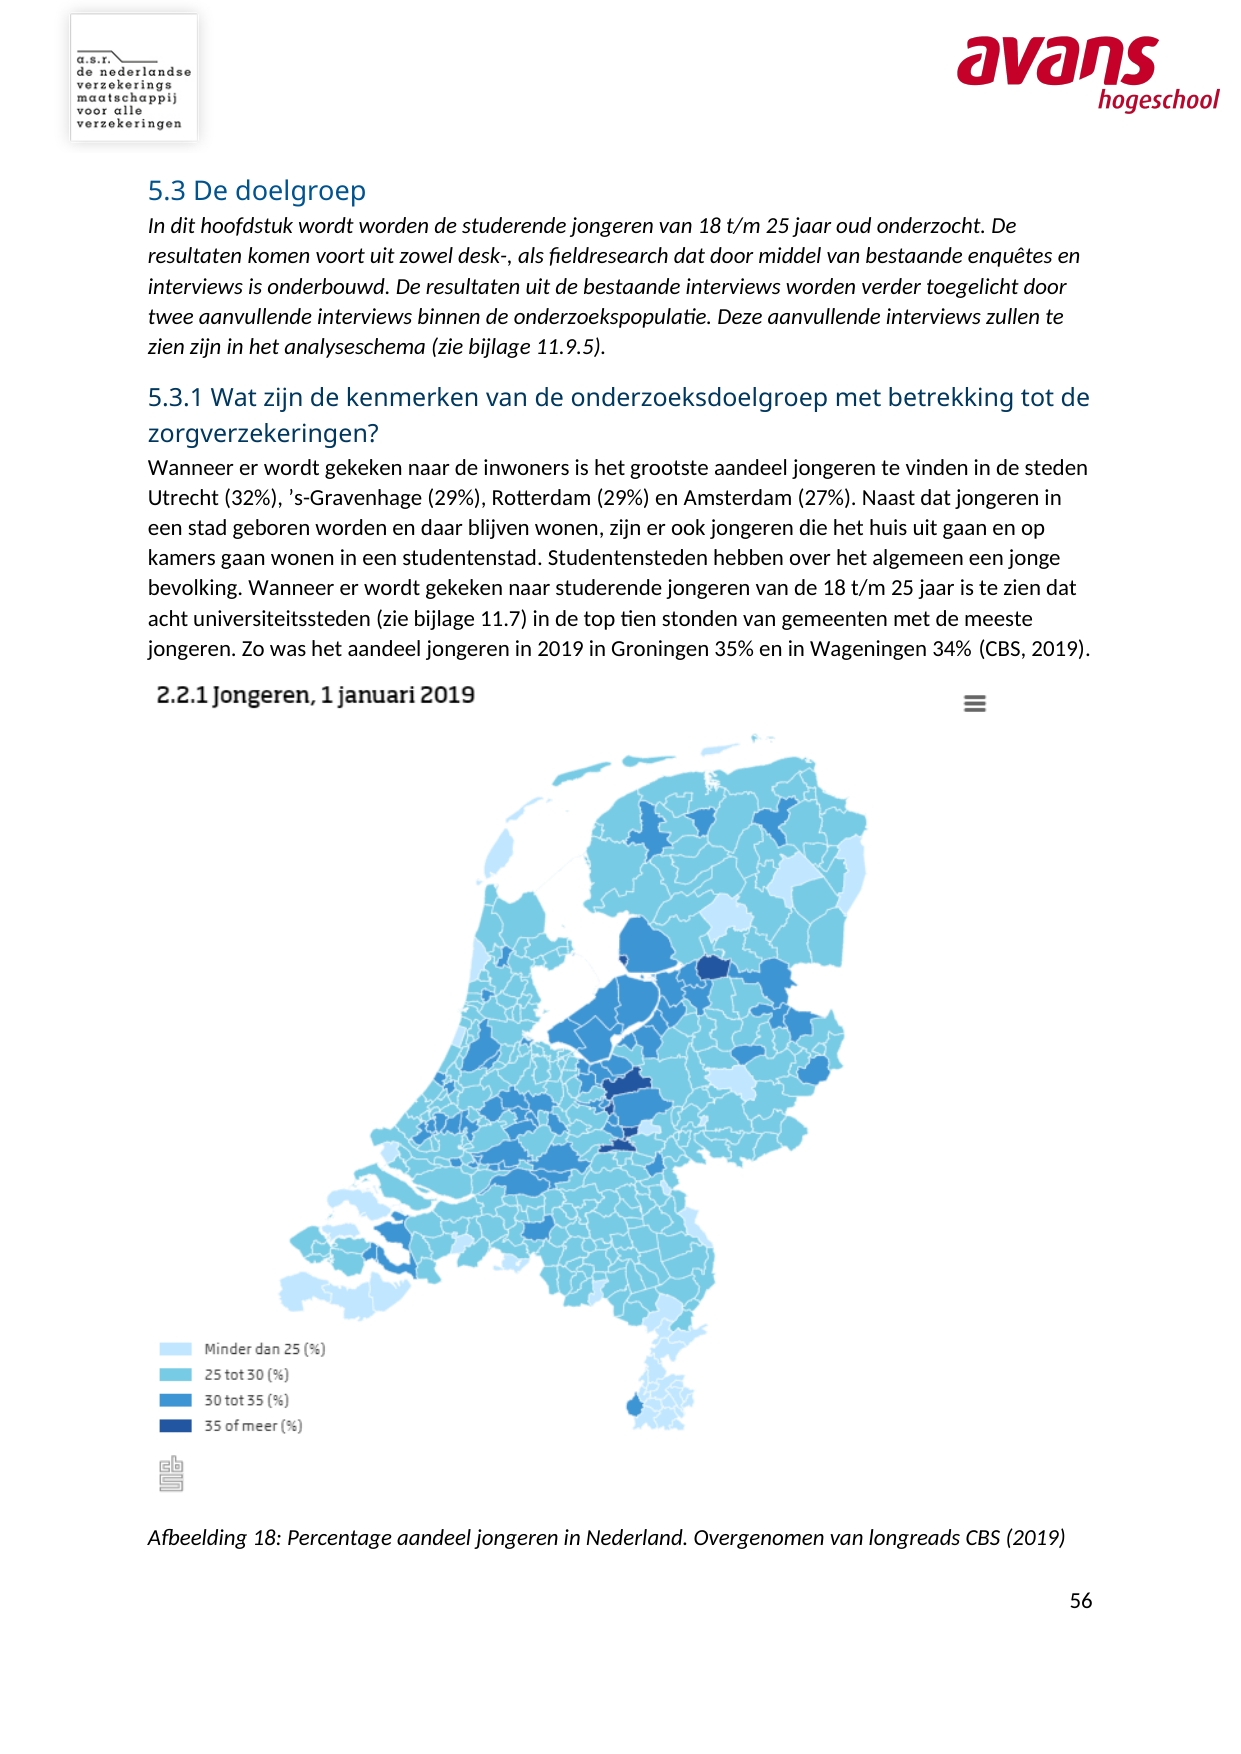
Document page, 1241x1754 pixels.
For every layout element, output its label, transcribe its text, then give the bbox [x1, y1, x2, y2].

picture [955, 34, 1222, 116]
picture [18, 0, 248, 153]
text In dit hoofdstuk wordt worden de studerende jongeren van 18 t/m 25 jaar oud onderzocht. De resultaten komen voort uit zowel desk-, als fieldresearch dat door middel van bestaande enquêtes en interviews is onderbouwd. De resultaten uit de bestaande interviews worden verder toegelicht door twee aanvullende interviews binnen de onderzoekspopulatie. Deze aanvullende interviews zullen te zien zijn in het analyseschema (zie bijlage 11.9.5). [148, 211, 1092, 360]
subtitle 5.3 De doelgroep [148, 172, 1092, 208]
picture [147, 680, 1011, 1504]
subtitle 5.3.1 Wat zijn de kenmerken van de onderzoeksdoelgroep met betrekking tot de zorgverzekeringen? [148, 379, 1092, 450]
text Afbeelding 18: Percentage aandeel jongeren in Nederland. Overgenomen van longreads CBS (2019) [148, 1523, 1092, 1551]
text Wanneer er wordt gekeken naar de inwoners is het grootste aandeel jongeren te vinden in de steden Utrecht (32%), ’s-Gravenhage (29%), Rotterdam (29%) en Amsterdam (27%). Naast dat jongeren in een stad geboren worden en daar blijven wonen, zijn er ook jongeren die het huis uit gaan en op kamers gaan wonen in een studentenstad. Studentensteden hebben over het algemeen een jonge bevolking. Wanneer er wordt gekeken naar studerende jongeren van de 18 t/m 25 jaar is te zien dat acht universiteitssteden (zie bijlage 11.7) in de top tien stonden van gemeenten met de meeste jongeren. Zo was het aandeel jongeren in 2019 in Groningen 35% en in Wageningen 34% . [148, 453, 1092, 662]
